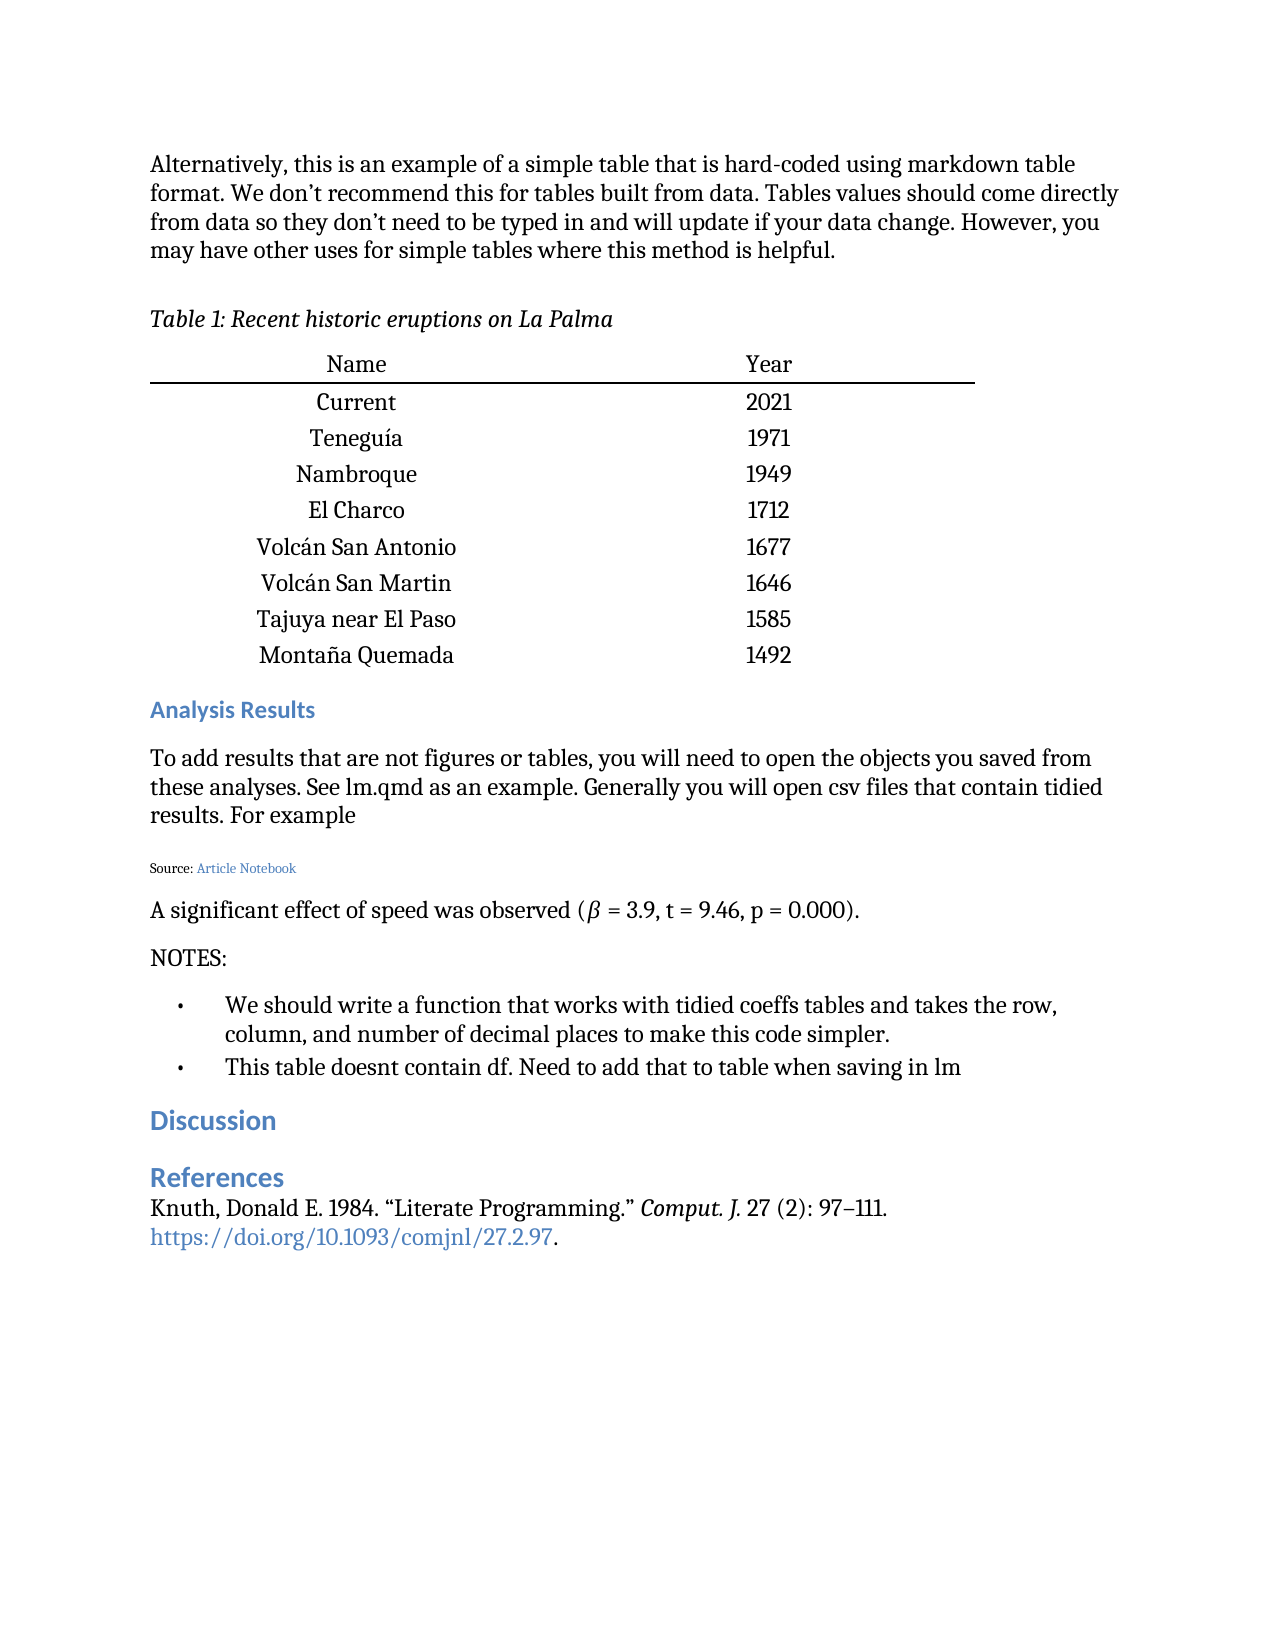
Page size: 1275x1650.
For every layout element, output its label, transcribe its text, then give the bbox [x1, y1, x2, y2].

text To add results that are not figures or tables, you will need to open the objects you saved from these analyses. See lm.qmd as an example. Generally you will open csv files that contain tidied results. For example [150, 744, 1125, 830]
text Alternatively, this is an example of a simple table that is hard-coded using markdown table format. We don’t recommend this for tables built from data. Tables values should come directly from data so they don’t need to be typed in and will update if your data change. However, you may have other uses for simple tables where this method is helpful. [150, 150, 1125, 265]
text A significant effect of speed was observed ( = 3.9, t = 9.46, p = 0.000). [150, 896, 1125, 925]
subtitle References [150, 1159, 1125, 1194]
text Source: Article Notebook [150, 849, 1125, 878]
text NOTES: [150, 944, 1125, 973]
table_header Table 1: Recent historic eruptions on La Palma [139, 284, 1114, 674]
subtitle Analysis Results [150, 694, 1125, 725]
list This table doesnt contain df. Need to add that to table when saving in lm [175, 1053, 1125, 1081]
subtitle Discussion [150, 1102, 1125, 1138]
text Knuth, Donald E. 1984. “Literate Programming.” Comput. J. 27 (2): 97–111. https://doi.org/10.1093/comjnl/27.2.97. [150, 1194, 1125, 1252]
list We should write a function that works with tidied coeffs tables and takes the row, column, and number of decimal places to make this code simpler. [175, 991, 1125, 1049]
